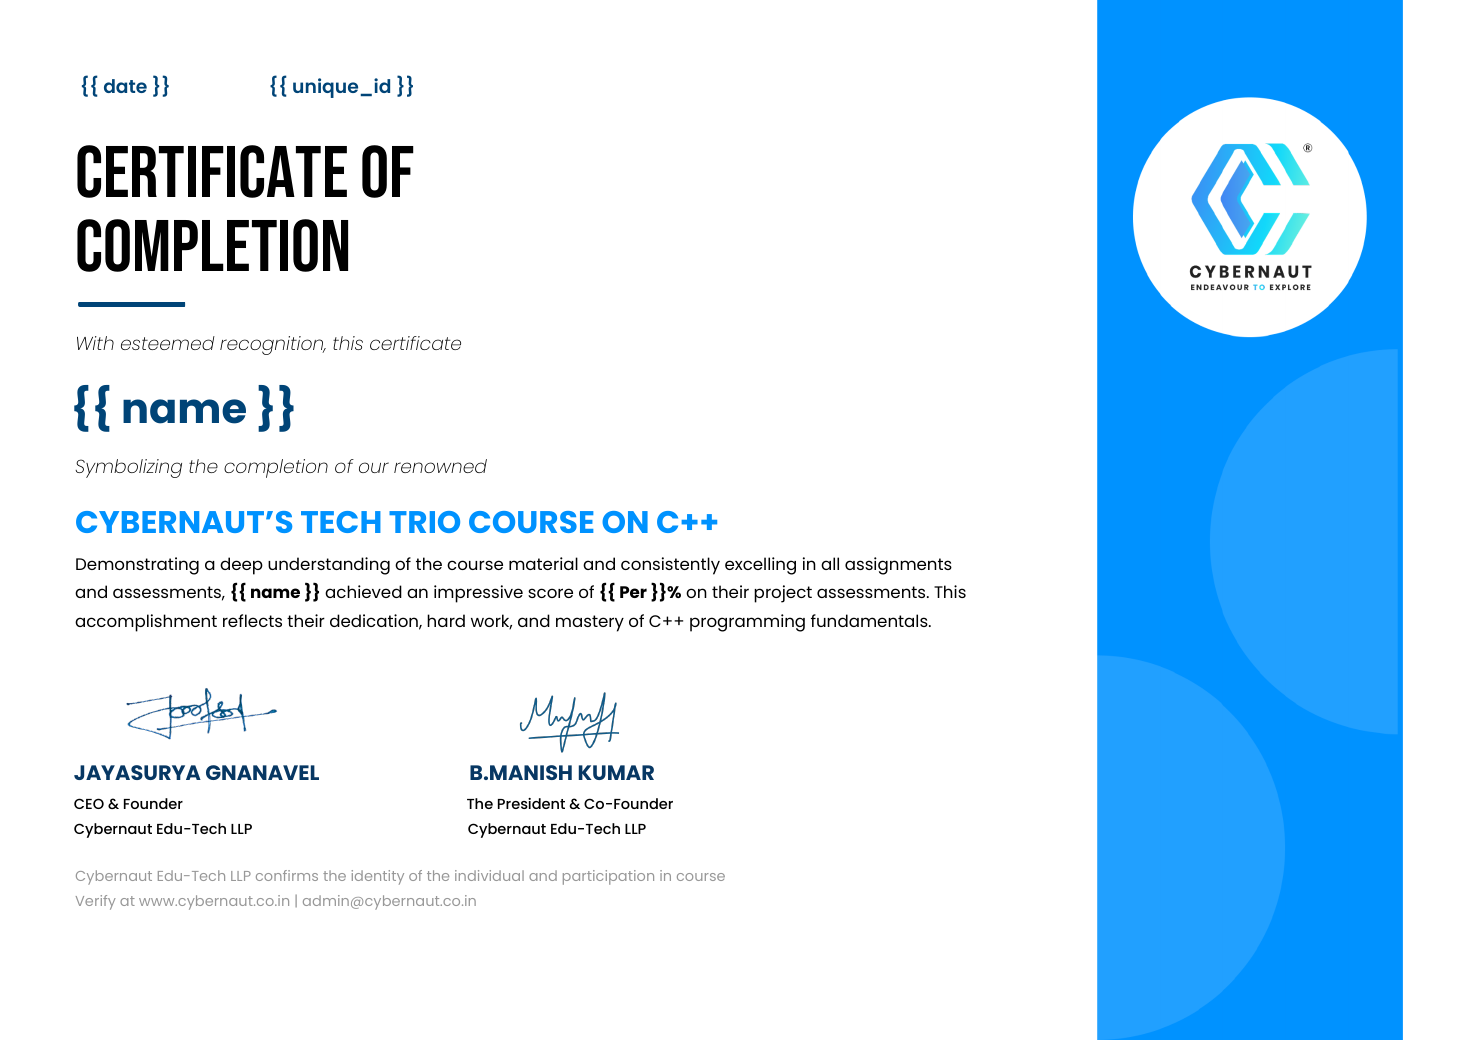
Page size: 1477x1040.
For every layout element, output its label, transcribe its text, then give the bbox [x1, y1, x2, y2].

text and assessments, {{ name }} achieved an impressive score of {{ Per }}% on their project assessments. This [75, 580, 909, 605]
text Completion [75, 212, 909, 286]
text Verify at www.cybernaut.co.in | admin@cybernaut.co.in [75, 889, 909, 911]
text {{ name }} [0, 375, 909, 438]
picture [106, 684, 287, 743]
picture [909, 0, 1474, 1040]
text CEO & Founder The President & Co-Founder [74, 792, 909, 814]
text With esteemed recognition, this certificate [75, 329, 909, 357]
text accomplishment reflects their dedication, hard work, and mastery of C++ programming fundamentals. [75, 608, 909, 633]
text Demonstrating a deep understanding of the course material and consistently excelling in all assignments [75, 551, 909, 576]
picture [78, 302, 186, 307]
text CYBERNAUT’S TECH TRIO COURSE ON C++ [75, 497, 909, 544]
text Certificate of [75, 137, 909, 212]
text JAYASURYA GNANAVEL B.MANISH KUMAR [74, 757, 909, 788]
text Cybernaut Edu-Tech LLP Cybernaut Edu-Tech LLP [74, 818, 909, 839]
text Symbolizing the completion of our renowned [75, 452, 909, 480]
text Cybernaut Edu-Tech LLP confirms the identity of the individual and participation in course [75, 864, 909, 886]
picture [518, 691, 620, 755]
text {{ date }} {{ unique_id }} [0, 72, 909, 101]
